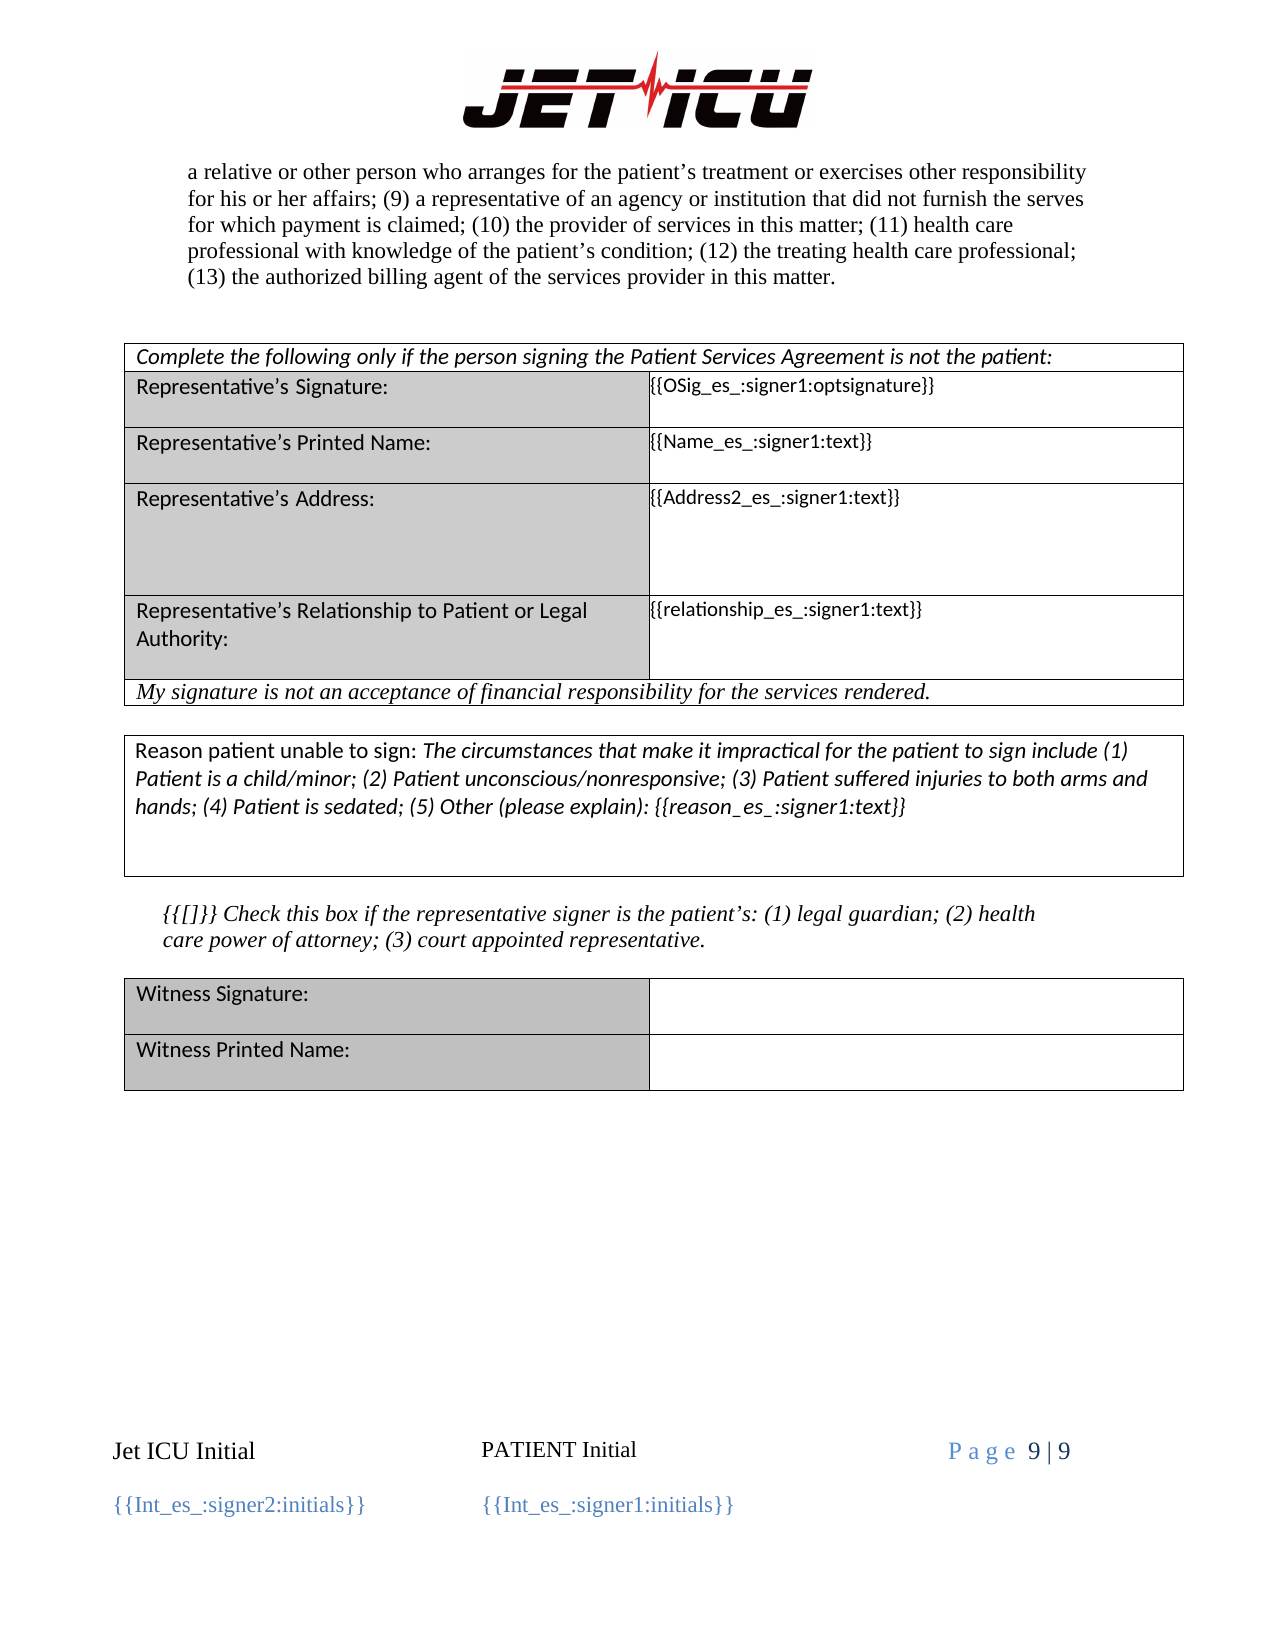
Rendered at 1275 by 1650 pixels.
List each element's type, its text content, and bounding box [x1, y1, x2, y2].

table_header [650, 979, 1183, 1034]
table_cell Witness Printed Name: [125, 1035, 649, 1090]
text a relative or other person who arranges for the patient’s treatment or exercises other responsibility for his or her affairs; (9) a representative of an agency or institution that did not furnish the serves for which payment is claimed; (10) the provider of services in this matter; (11) health care professional with knowledge of the patient’s condition; (12) the treating health care professional; [187, 158, 1096, 264]
table_cell {{Address2_es_:signer1:text}} [650, 484, 1183, 595]
table_cell Representative’s Printed Name: [125, 428, 649, 483]
table_cell [650, 1035, 1183, 1090]
table_header Complete the following only if the person signing the Patient Services Agreement is not the patient: [125, 344, 1183, 371]
table_cell Representative’s Signature: [125, 372, 649, 427]
table_cell {{relationship_es_:signer1:text}} [650, 596, 1183, 679]
table_cell {{OSig_es_:signer1:optsignature}} [650, 372, 1183, 427]
table_cell {{Name_es_:signer1:text}} [650, 428, 1183, 483]
picture [462, 49, 813, 129]
table_header Witness Signature: [125, 979, 649, 1034]
table_cell Representative’s Address: [125, 484, 649, 595]
table_cell Representative’s Relationship to Patient or Legal Authority: [125, 596, 649, 679]
text {{[]}} Check this box if the representative signer is the patient’s: (1) legal guardian; (2) health care power of attorney; (3) court appointed representative. [163, 756, 1071, 952]
text (13) the authorized billing agent of the services provider in this matter. [187, 264, 1196, 290]
table_cell My signature is not an acceptance of financial responsibility for the services rendered. [125, 680, 1183, 705]
